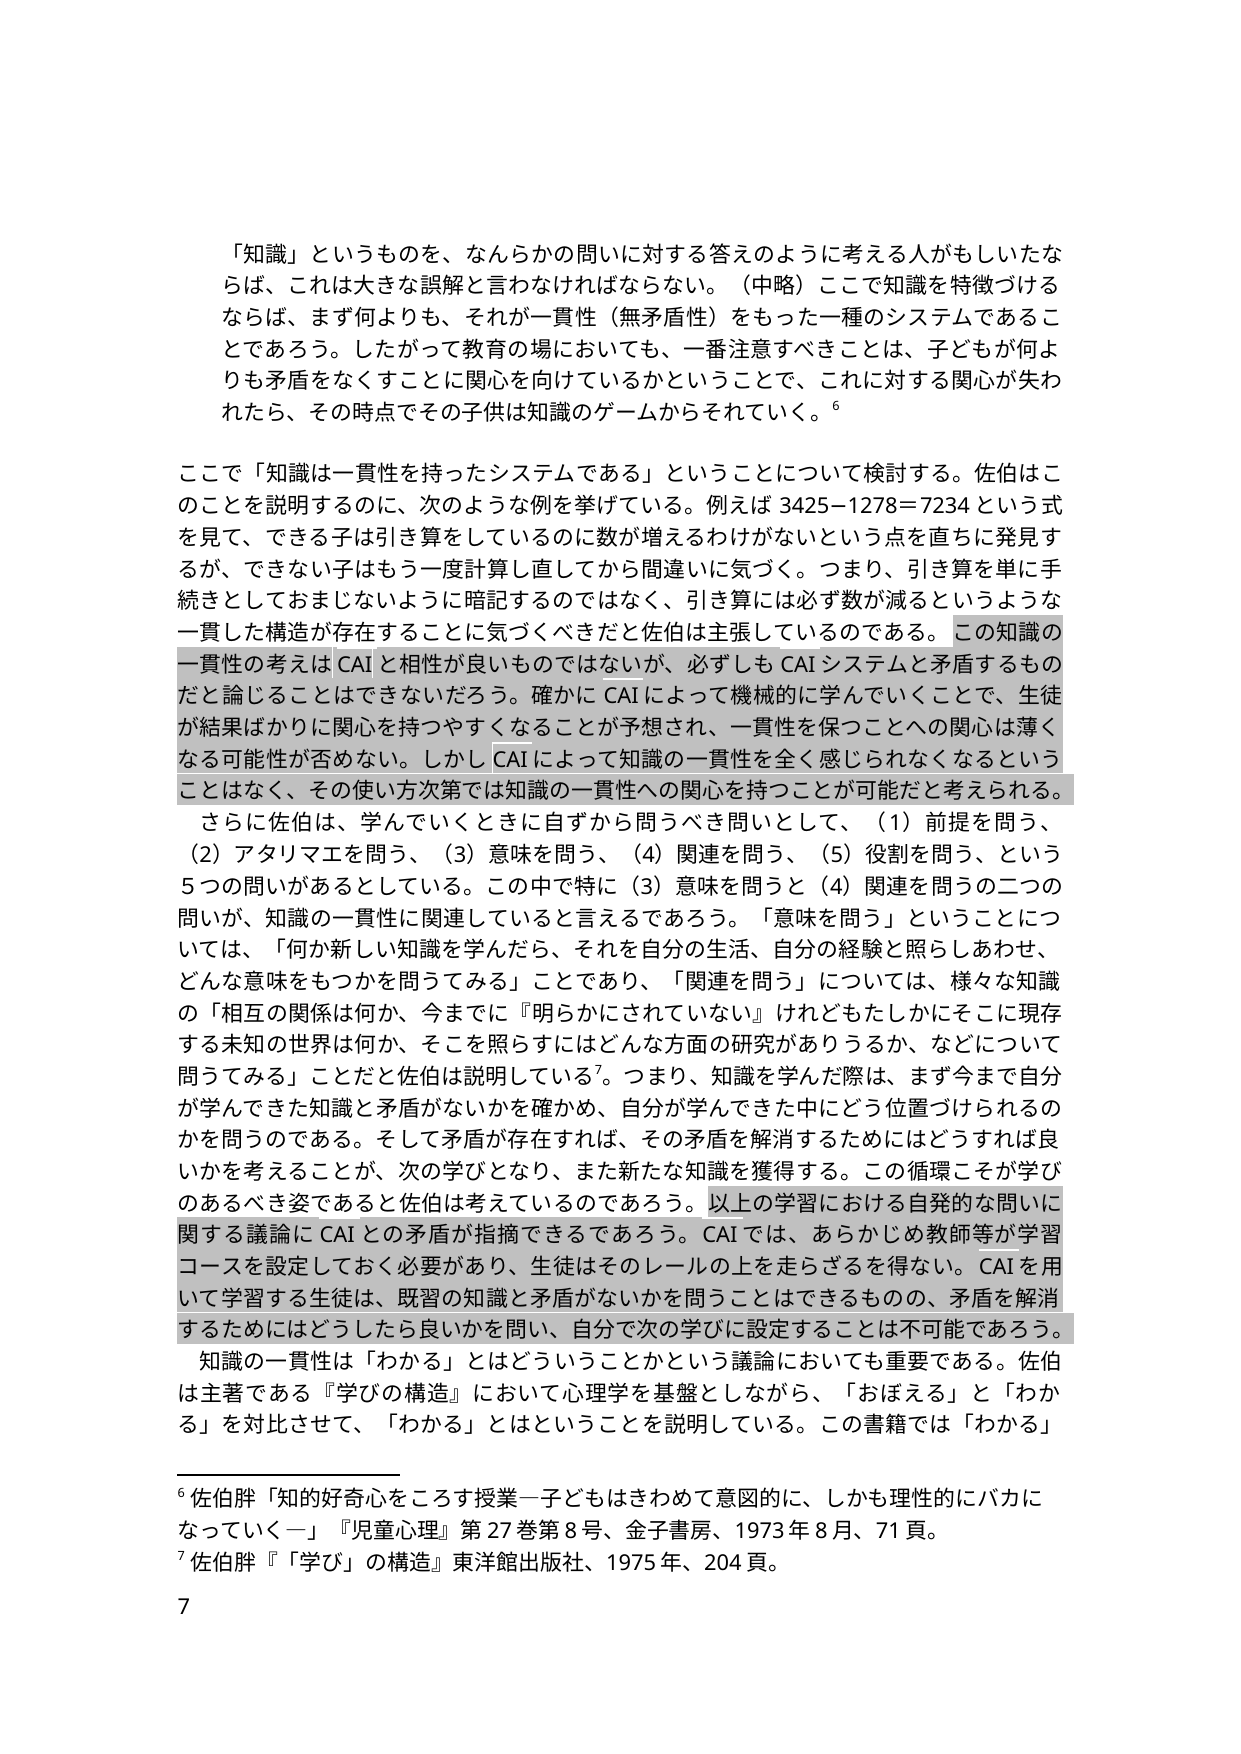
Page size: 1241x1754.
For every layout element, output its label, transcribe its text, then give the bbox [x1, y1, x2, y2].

text 「知識」というものを、なんらかの問いに対する答えのように考える人がもしいたならば、これは大きな誤解と言わなければならない。（中略）ここで知識を特徴づけるならば、まず何よりも、それが一貫性（無矛盾性）をもった一種のシステムであることであろう。したがって教育の場においても、一番注意すべきことは、子どもが何よりも矛盾をなくすことに関心を向けているかということで、これに対する関心が失われたら、その時点でその子供は知識のゲームからそれていく。 [221, 237, 1063, 427]
text ここで「知識は一貫性を持ったシステムである」ということについて検討する。佐伯はこのことを説明するのに、次のような例を挙げている。例えば3425−1278＝7234という式を見て、できる子は引き算をしているのに数が増えるわけがないという点を直ちに発見するが、できない子はもう一度計算し直してから間違いに気づく。つまり、引き算を単に手続きとしておまじないように暗記するのではなく、引き算には必ず数が減るというような一貫した構造が存在することに気づくべきだと佐伯は主張しているのである。この知識の一貫性の考えはCAIと相性が良いものではないが、必ずしもCAIシステムと矛盾するものだと論じることはできないだろう。確かにCAIによって機械的に学んでいくことで、生徒が結果ばかりに関心を持つやすくなることが予想され、一貫性を保つことへの関心は薄くなる可能性が否めない。しかしCAIによって知識の一貫性を全く感じられなくなるということはなく、その使い方次第では知識の一貫性への関心を持つことが可能だと考えられる。 [177, 456, 1063, 678]
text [177, 1344, 1063, 1439]
text さらに佐伯は、学んでいくときに自ずから問うべき問いとして、（1）前提を問う、（2）アタリマエを問う、（3）意味を問う、（4）関連を問う、（5）役割を問う、という５つの問いがあるとしている。この中で特に（3）意味を問うと（4）関連を問うの二つの問いが、知識の一貫性に関連していると言えるであろう。「意味を問う」ということについては、「何か新しい知識を学んだら、それを自分の生活、自分の経験と照らしあわせ、どんな意味をもつかを問うてみる」ことであり、「関連を問う」については、様々な知識の「相互の関係は何か、今までに『明らかにされていない』けれどもたしかにそこに現存する未知の世界は何か、そこを照らすにはどんな方面の研究がありうるか、などについて問うてみる」ことだと佐伯は説明している。つまり、知識を学んだ際は、まず今まで自分が学んできた知識と矛盾がないかを確かめ、自分が学んできた中にどう位置づけられるのかを問うのである。そして矛盾が存在すれば、その矛盾を解消するためにはどうすれば良いかを考えることが、次の学びとなり、また新たな知識を獲得する。この循環こそが学びのあるべき姿であると佐伯は考えているのであろう。以上の学習における自発的な問いに関する議論にCAIとの矛盾が指摘できるであろう。CAIでは、あらかじめ教師等が学習コースを設定しておく必要があり、生徒はそのレールの上を走らざるを得ない。CAIを用いて学習する生徒は、既習の知識と矛盾がないかを問うことはできるものの、矛盾を解消するためにはどうしたら良いかを問い、自分で次の学びに設定することは不可能であろう。 [177, 805, 1063, 1219]
